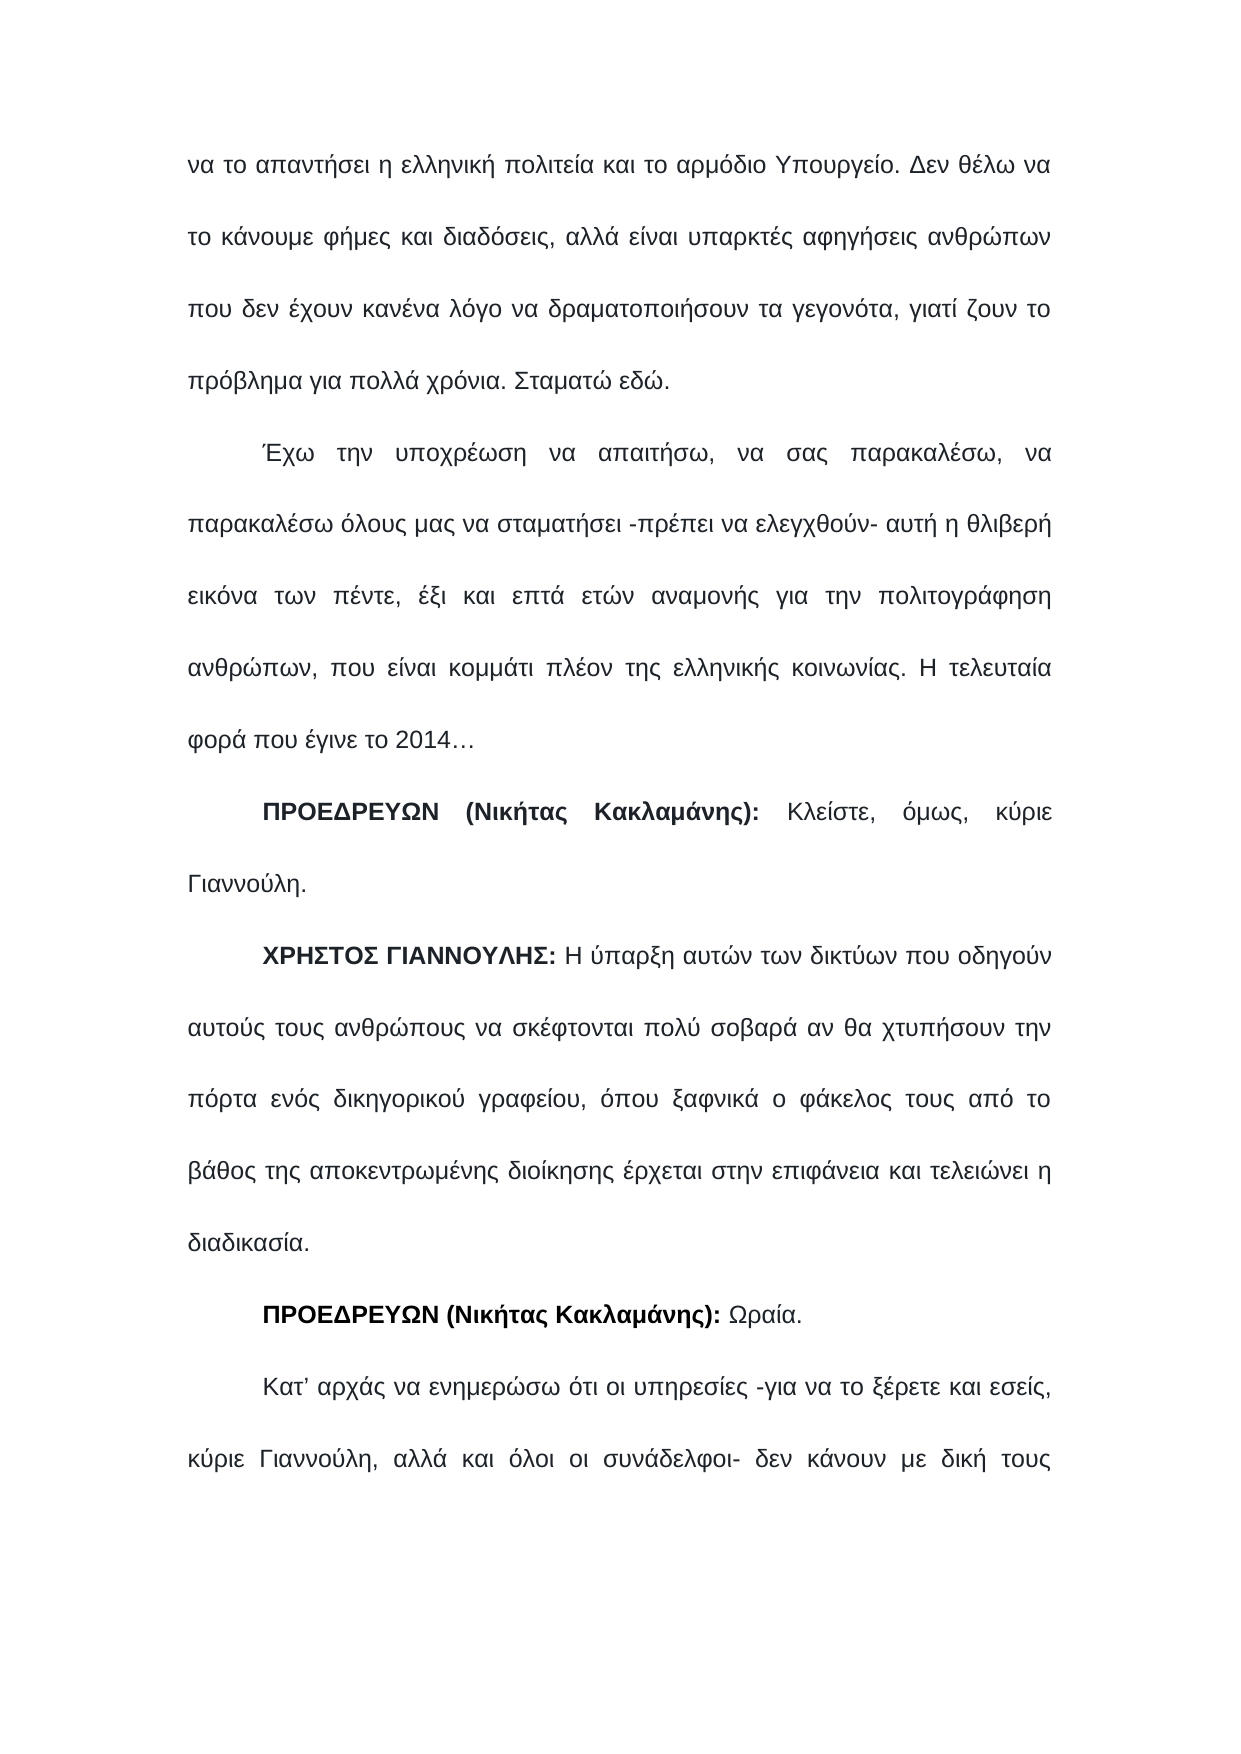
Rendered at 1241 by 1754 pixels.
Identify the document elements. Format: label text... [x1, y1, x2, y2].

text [187, 150, 1053, 394]
text ΧΡΗΣΤΟΣ ΓΙΑΝΝΟΥΛΗΣ: Η ύπαρξη αυτών των δικτύων που οδηγούν αυτούς τους ανθρώπους να σκέφτονται πολύ σοβαρά αν θα χτυπήσουν την πόρτα ενός δικηγορικού γραφείου, όπου ξαφνικά ο φάκελος τους από το βάθος της αποκεντρωμένης διοίκησης έρχεται στην επιφάνεια και τελειώνει η διαδικασία. [187, 941, 1053, 1257]
text Έχω την υποχρέωση να απαιτήσω, να σας παρακαλέσω, να παρακαλέσω όλους μας να σταματήσει -πρέπει να ελεγχθούν- αυτή η θλιβερή εικόνα των πέντε, έξι και επτά ετών αναμονής για την πολιτογράφηση ανθρώπων, που είναι κομμάτι πλέον της ελληνικής κοινωνίας. Η τελευταία φορά που έγινε το 2014… [187, 437, 1053, 754]
text ΠΡΟΕΔΡΕΥΩΝ (Νικήτας Κακλαμάνης): Κλείστε, όμως, κύριε Γιαννούλη. [187, 797, 1053, 897]
text ΠΡΟΕΔΡΕΥΩΝ (Νικήτας Κακλαμάνης): Ωραία. [187, 1300, 1053, 1329]
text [187, 1372, 1053, 1472]
